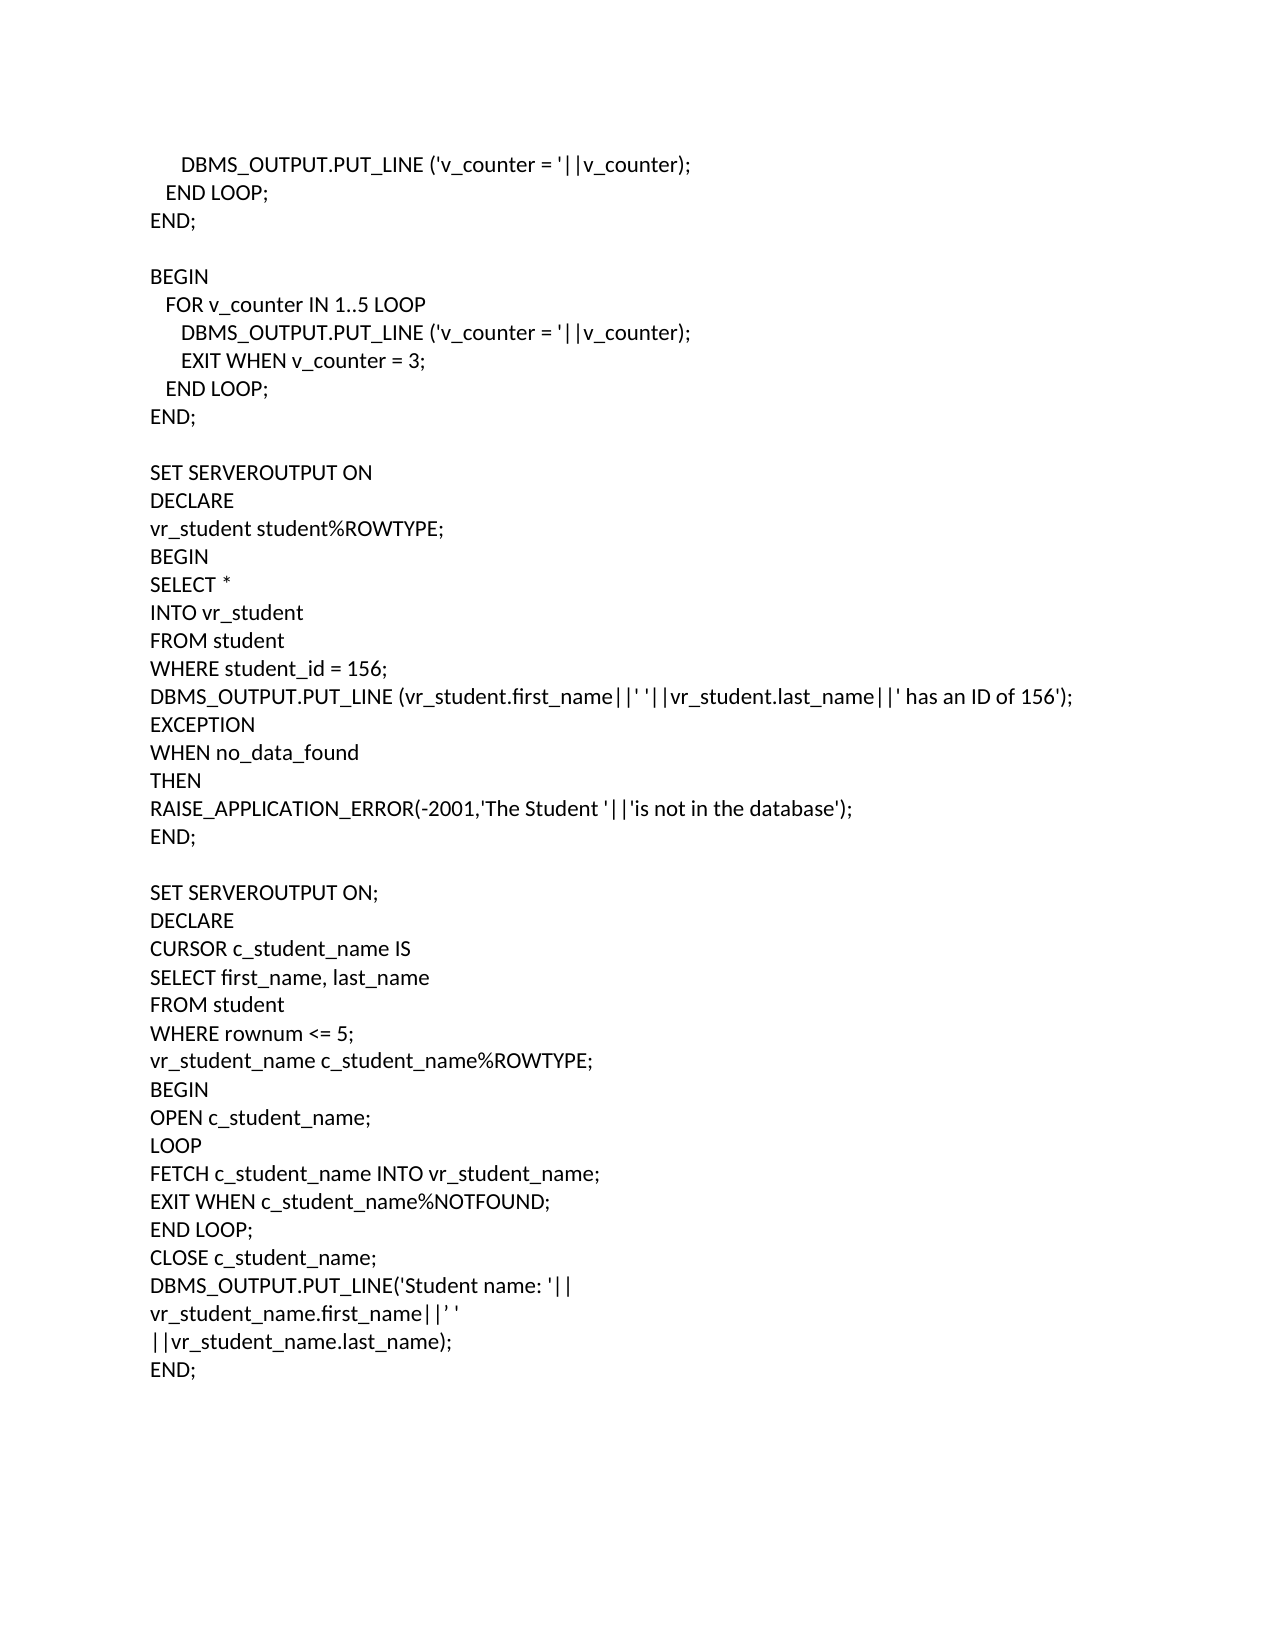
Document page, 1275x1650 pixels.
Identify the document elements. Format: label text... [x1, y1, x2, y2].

text BEGIN [150, 1075, 1125, 1103]
text FROM student [150, 991, 1125, 1019]
text vr_student student%ROWTYPE; [150, 514, 1125, 542]
text SELECT * [150, 570, 1125, 598]
text FROM student [150, 626, 1125, 654]
text OPEN c_student_name; [150, 1103, 1125, 1131]
text INTO vr_student [150, 598, 1125, 626]
text END; [150, 402, 1125, 430]
text END LOOP; [150, 374, 1125, 402]
text SET SERVEROUTPUT ON [150, 458, 1125, 486]
text END; [150, 822, 1125, 851]
text DECLARE [150, 907, 1125, 934]
text END LOOP; [150, 1215, 1125, 1243]
text vr_student_name c_student_name%ROWTYPE; [150, 1047, 1125, 1075]
text SELECT first_name, last_name [150, 963, 1125, 991]
text FOR v_counter IN 1..5 LOOP [150, 290, 1125, 318]
text ||vr_student_name.last_name); [150, 1327, 1125, 1355]
text LOOP [150, 1131, 1125, 1159]
text DBMS_OUTPUT.PUT_LINE (vr_student.first_name||' '||vr_student.last_name||' has an ID of 156'); [150, 682, 1125, 710]
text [150, 318, 1125, 346]
text WHERE student_id = 156; [150, 654, 1125, 682]
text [150, 150, 1125, 178]
text EXIT WHEN v_counter = 3; [150, 346, 1125, 374]
text DECLARE [150, 486, 1125, 514]
text vr_student_name.first_name||’ ' [150, 1299, 1125, 1327]
text WHERE rownum <= 5; [150, 1019, 1125, 1047]
text EXCEPTION [150, 710, 1125, 738]
text BEGIN [150, 262, 1125, 290]
text RAISE_APPLICATION_ERROR(-2001,'The Student '||'is not in the database'); [150, 794, 1125, 822]
text END LOOP; [150, 178, 1125, 206]
text END; [150, 1355, 1125, 1383]
text CLOSE c_student_name; [150, 1243, 1125, 1271]
text SET SERVEROUTPUT ON; [150, 878, 1125, 907]
text THEN [150, 766, 1125, 794]
text WHEN no_data_found [150, 738, 1125, 766]
text CURSOR c_student_name IS [150, 934, 1125, 963]
text FETCH c_student_name INTO vr_student_name; [150, 1159, 1125, 1187]
text BEGIN [150, 542, 1125, 570]
text EXIT WHEN c_student_name%NOTFOUND; [150, 1187, 1125, 1215]
text DBMS_OUTPUT.PUT_LINE('Student name: '|| [150, 1271, 1125, 1299]
text END; [150, 206, 1125, 234]
